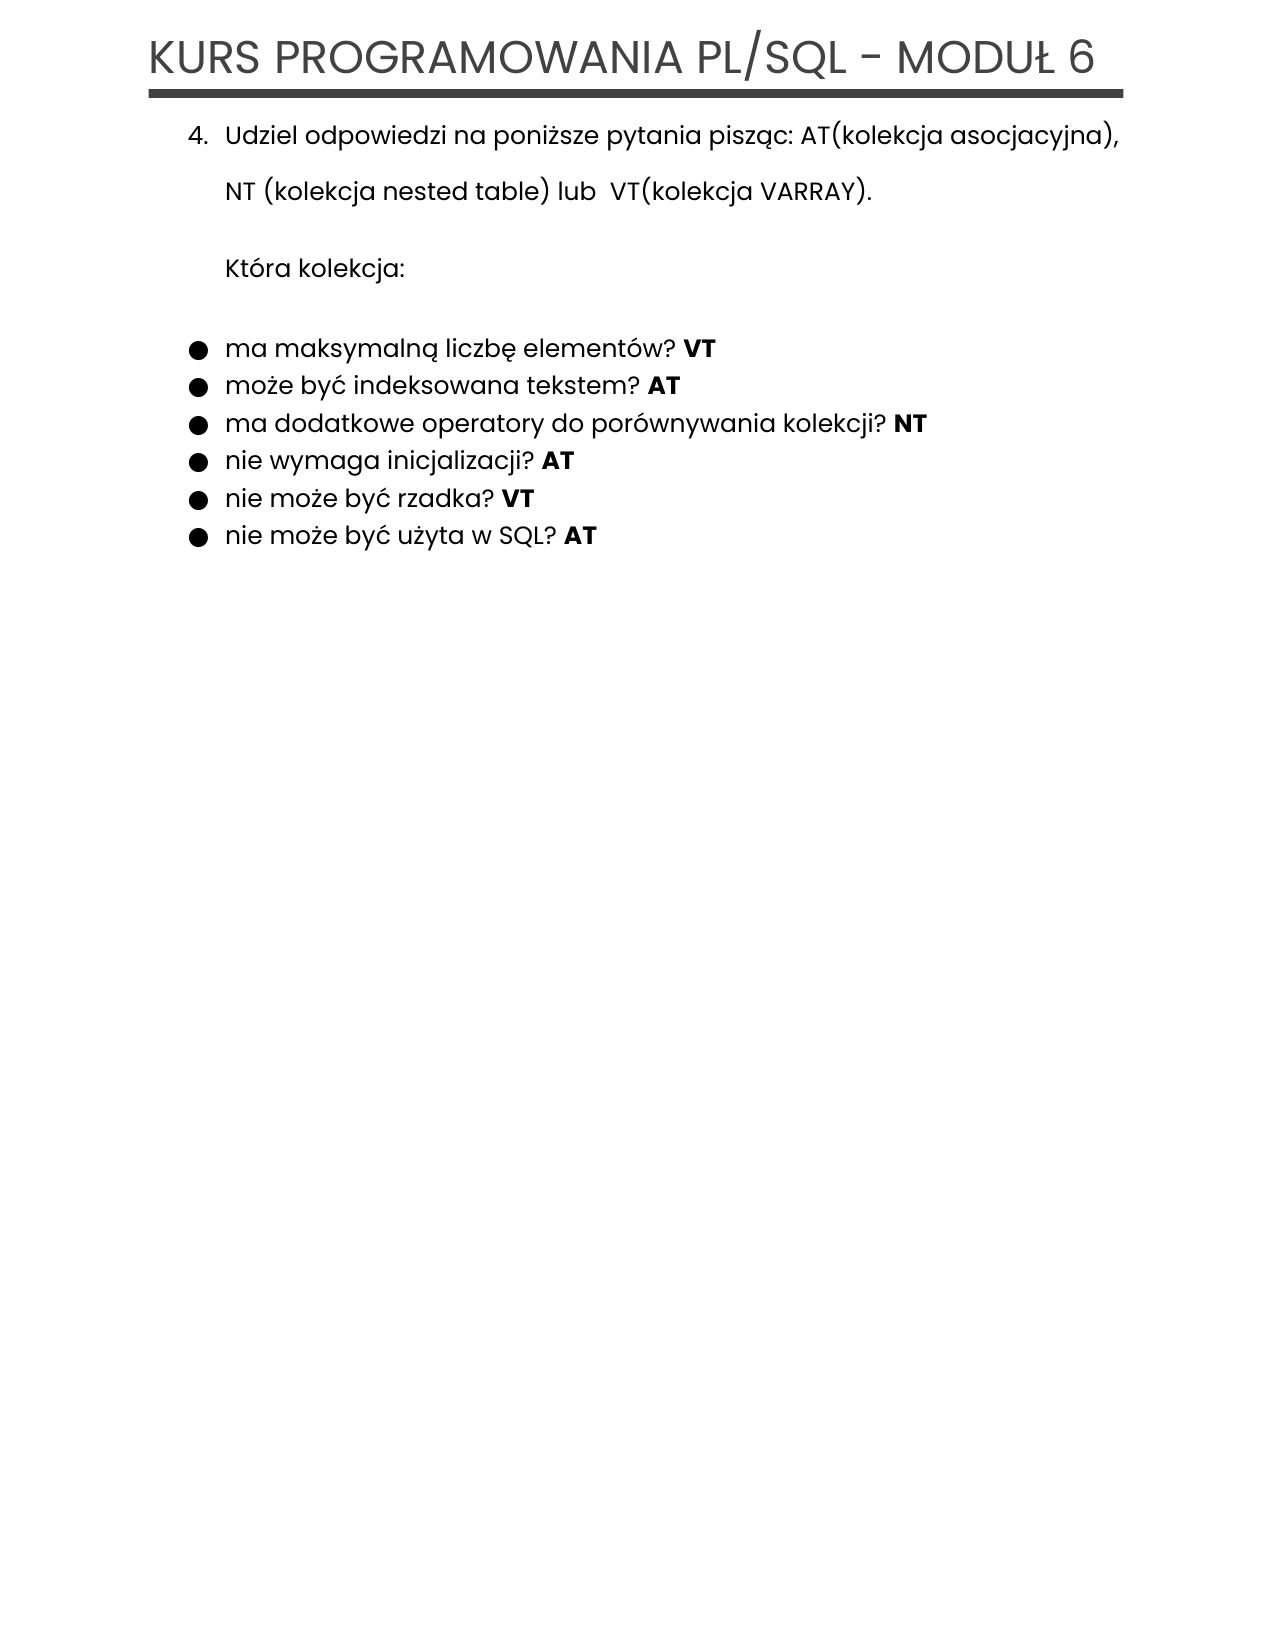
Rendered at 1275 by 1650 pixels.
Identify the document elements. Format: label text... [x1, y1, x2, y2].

list Udziel odpowiedzi na poniższe pytania pisząc: AT(kolekcja asocjacyjna), NT (kolekcja nested table) lub VT(kolekcja VARRAY). [187, 116, 1125, 209]
list ma dodatkowe operatory do porównywania kolekcji? NT [187, 403, 1125, 441]
list nie może być użyta w SQL? AT [187, 516, 1125, 553]
list ma maksymalną liczbę elementów? VT [187, 328, 1125, 366]
picture [148, 89, 1124, 98]
list nie może być rzadka? VT [187, 478, 1125, 516]
list nie wymaga inicjalizacji? AT [187, 441, 1125, 478]
list może być indeksowana tekstem? AT [187, 366, 1125, 403]
text Która kolekcja: [225, 249, 1125, 287]
